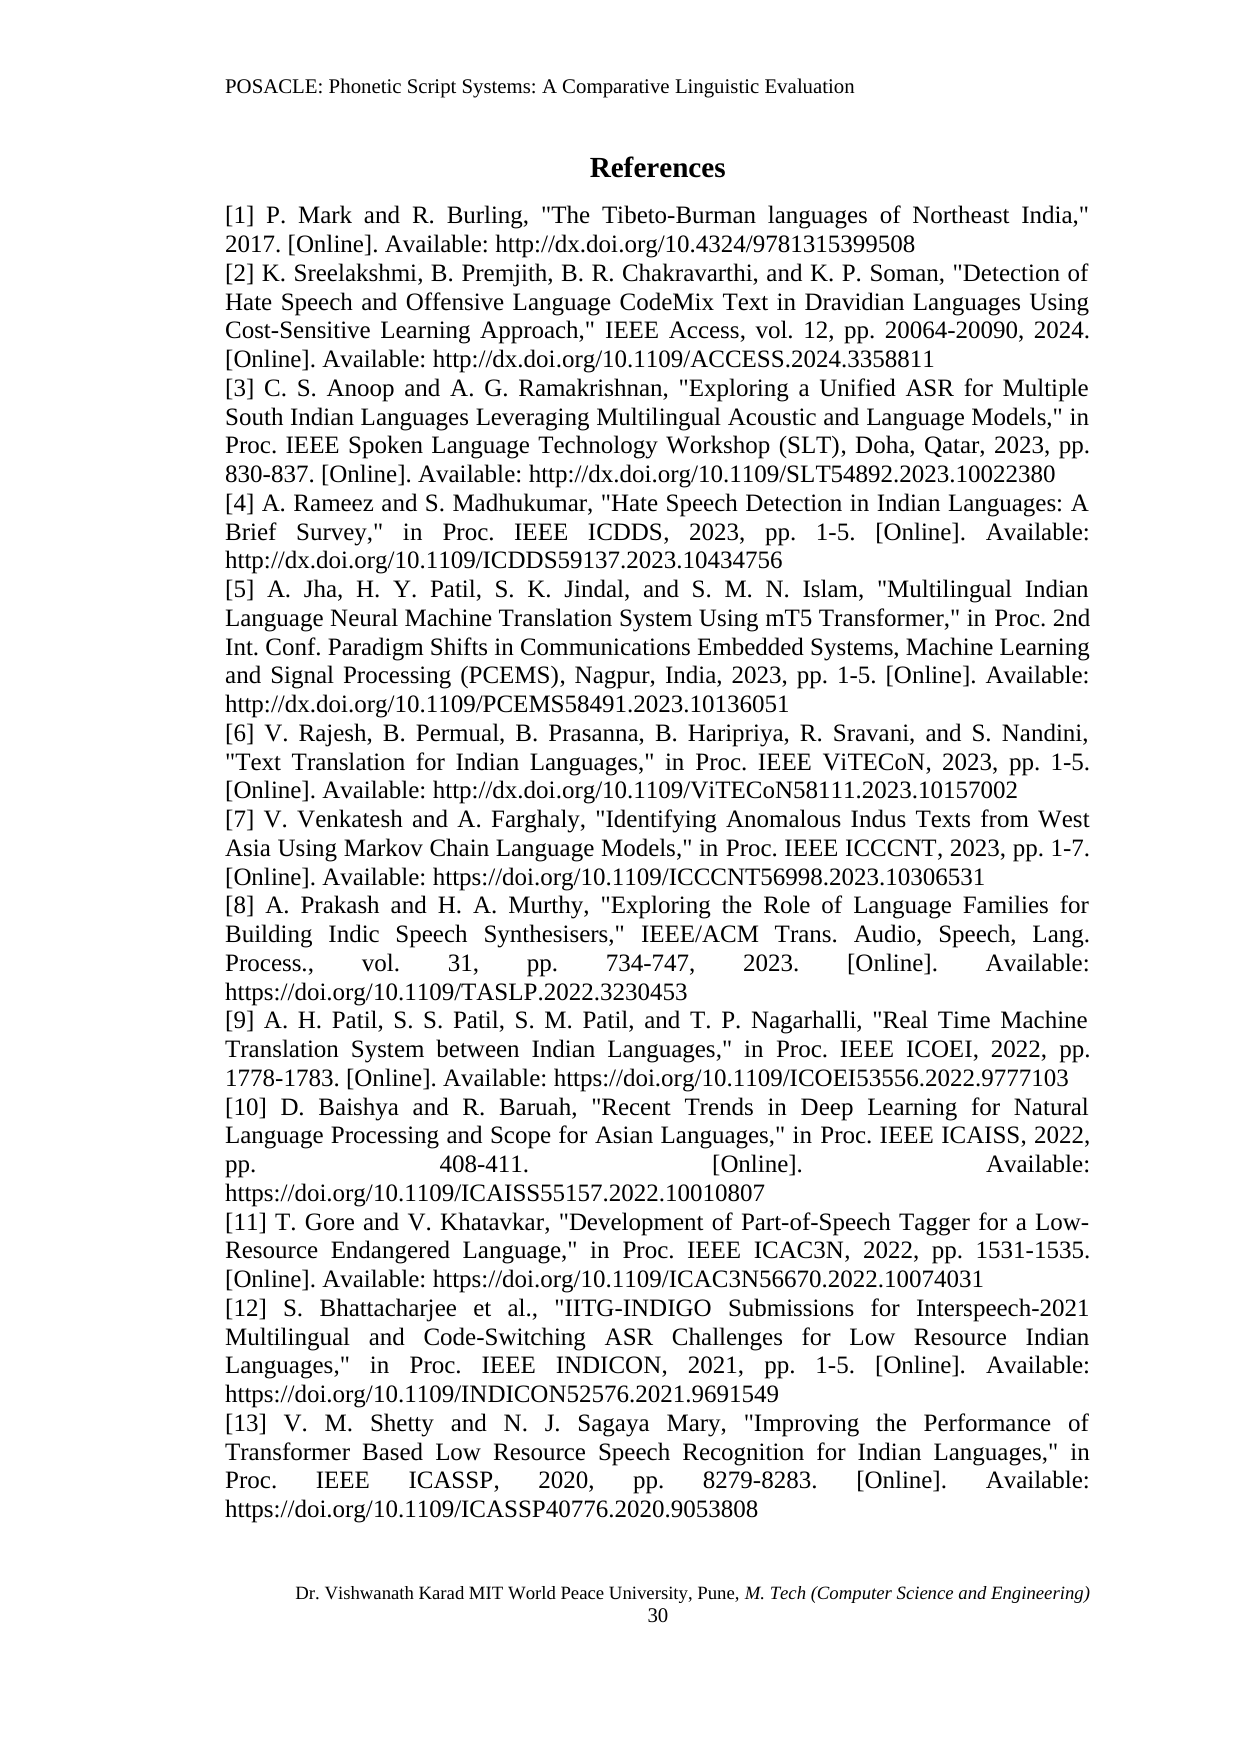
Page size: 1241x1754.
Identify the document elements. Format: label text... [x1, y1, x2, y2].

text [12] S. Bhattacharjee et al., "IITG-INDIGO Submissions for Interspeech-2021 Multilingual and Code-Switching ASR Challenges for Low Resource Indian Languages," in Proc. IEEE INDICON, 2021, pp. 1-5. [Online]. Available: https://doi.org/10.1109/INDICON52576.2021.9691549 [225, 1293, 1090, 1408]
text [10] D. Baishya and R. Baruah, "Recent Trends in Deep Learning for Natural Language Processing and Scope for Asian Languages," in Proc. IEEE ICAISS, 2022, pp. 408-411. [Online]. Available: https://doi.org/10.1109/ICAISS55157.2022.10010807 [225, 1092, 1090, 1207]
text [1] P. Mark and R. Burling, "The Tibeto-Burman languages of Northeast India," 2017. [Online]. Available: http://dx.doi.org/10.4324/9781315399508 [225, 200, 1090, 258]
text [8] A. Prakash and H. A. Murthy, "Exploring the Role of Language Families for Building Indic Speech Synthesisers," IEEE/ACM Trans. Audio, Speech, Lang. Process., vol. 31, pp. 734-747, 2023. [Online]. Available: https://doi.org/10.1109/TASLP.2022.3230453 [225, 890, 1090, 1005]
text [13] V. M. Shetty and N. J. Sagaya Mary, "Improving the Performance of Transformer Based Low Resource Speech Recognition for Indian Languages," in Proc. IEEE ICASSP, 2020, pp. 8279-8283. [Online]. Available: https://doi.org/10.1109/ICASSP40776.2020.9053808 [225, 1408, 1090, 1523]
text [7] V. Venkatesh and A. Farghaly, "Identifying Anomalous Indus Texts from West Asia Using Markov Chain Language Models," in Proc. IEEE ICCCNT, 2023, pp. 1-7. [Online]. Available: https://doi.org/10.1109/ICCCNT56998.2023.10306531 [225, 804, 1090, 890]
text [5] A. Jha, H. Y. Patil, S. K. Jindal, and S. M. N. Islam, "Multilingual Indian Language Neural Machine Translation System Using mT5 Transformer," in Proc. 2nd Int. Conf. Paradigm Shifts in Communications Embedded Systems, Machine Learning and Signal Processing (PCEMS), Nagpur, India, 2023, pp. 1-5. [Online]. Available: http://dx.doi.org/10.1109/PCEMS58491.2023.10136051 [225, 574, 1090, 718]
text [9] A. H. Patil, S. S. Patil, S. M. Patil, and T. P. Nagarhalli, "Real Time Machine Translation System between Indian Languages," in Proc. IEEE ICOEI, 2022, pp. 1778-1783. [Online]. Available: https://doi.org/10.1109/ICOEI53556.2022.9777103 [225, 1005, 1090, 1092]
text [3] C. S. Anoop and A. G. Ramakrishnan, "Exploring a Unified ASR for Multiple South Indian Languages Leveraging Multilingual Acoustic and Language Models," in Proc. IEEE Spoken Language Technology Workshop (SLT), Doha, Qatar, 2023, pp. 830-837. [Online]. Available: http://dx.doi.org/10.1109/SLT54892.2023.10022380 [225, 373, 1090, 488]
text References [225, 150, 1090, 183]
text [4] A. Rameez and S. Madhukumar, "Hate Speech Detection in Indian Languages: A Brief Survey," in Proc. IEEE ICDDS, 2023, pp. 1-5. [Online]. Available: http://dx.doi.org/10.1109/ICDDS59137.2023.10434756 [225, 488, 1090, 574]
text [11] T. Gore and V. Khatavkar, "Development of Part-of-Speech Tagger for a Low-Resource Endangered Language," in Proc. IEEE ICAC3N, 2022, pp. 1531-1535. [Online]. Available: https://doi.org/10.1109/ICAC3N56670.2022.10074031 [225, 1207, 1090, 1293]
text [6] V. Rajesh, B. Permual, B. Prasanna, B. Haripriya, R. Sravani, and S. Nandini, "Text Translation for Indian Languages," in Proc. IEEE ViTECoN, 2023, pp. 1-5. [Online]. Available: http://dx.doi.org/10.1109/ViTECoN58111.2023.10157002 [225, 718, 1090, 804]
text [2] K. Sreelakshmi, B. Premjith, B. R. Chakravarthi, and K. P. Soman, "Detection of Hate Speech and Offensive Language CodeMix Text in Dravidian Languages Using Cost-Sensitive Learning Approach," IEEE Access, vol. 12, pp. 20064-20090, 2024. [Online]. Available: http://dx.doi.org/10.1109/ACCESS.2024.3358811 [225, 258, 1090, 373]
